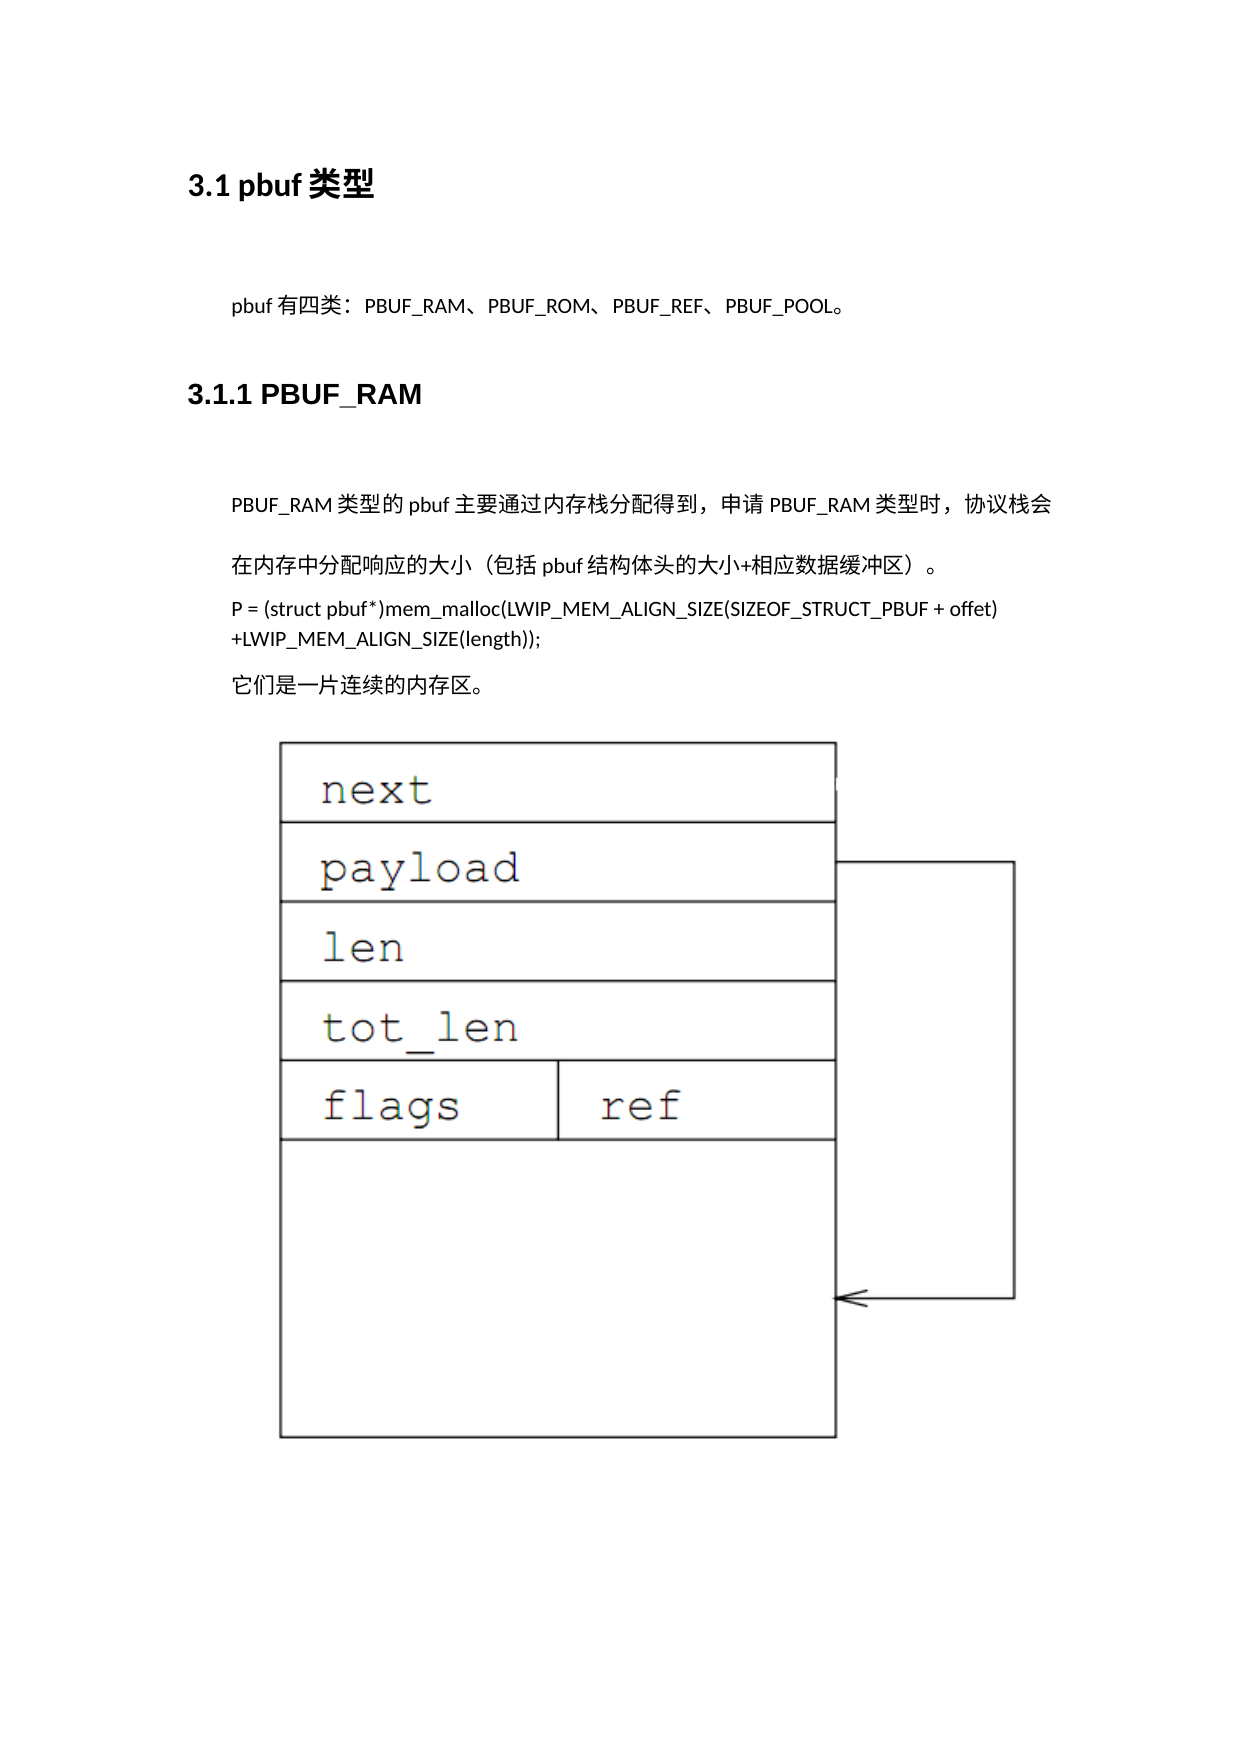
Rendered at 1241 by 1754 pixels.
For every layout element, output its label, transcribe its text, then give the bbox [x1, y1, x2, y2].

list PBUF_RAM类型的pbuf主要通过内存栈分配得到，申请PBUF_RAM类型时，协议栈会 在内存中分配响应的大小（包括pbuf结构体头的大小+相应数据缓冲区）。 [187, 473, 1053, 594]
list P = (struct pbuf*)mem_malloc(LWIP_MEM_ALIGN_SIZE(SIZEOF_STRUCT_PBUF + offet) +LWIP_MEM_ALIGN_SIZE(length)); [187, 594, 1053, 654]
subtitle 3.1 pbuf类型 [187, 152, 1053, 212]
subtitle 3.1.1 PBUF_RAM [187, 364, 1053, 424]
picture [231, 714, 1038, 1459]
list pbuf有四类：PBUF_RAM、PBUF_ROM、PBUF_REF、PBUF_POOL。 [187, 274, 1053, 334]
list 它们是一片连续的内存区。 [187, 654, 1053, 714]
